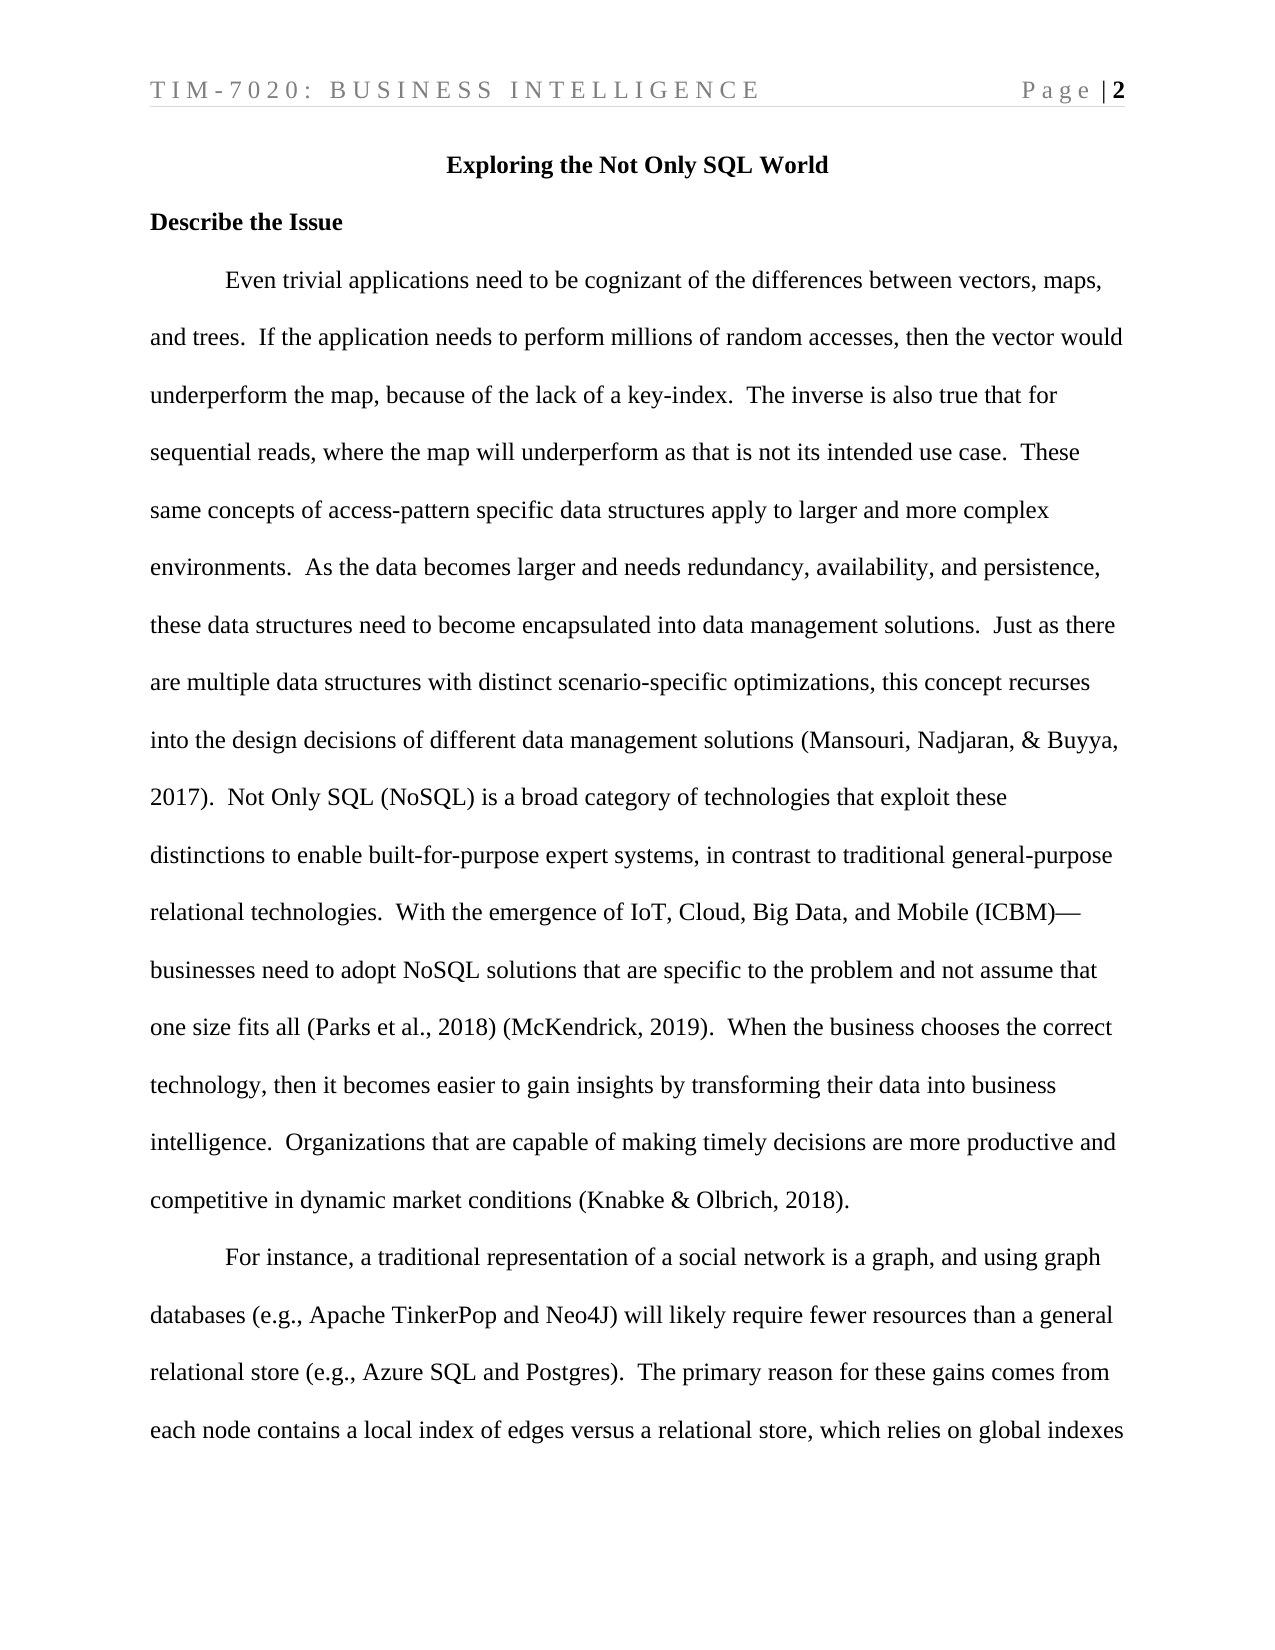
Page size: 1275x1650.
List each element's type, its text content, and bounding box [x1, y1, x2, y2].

subtitle Describe the Issue [150, 207, 1125, 236]
subtitle Exploring the Not Only SQL World [150, 150, 1125, 179]
